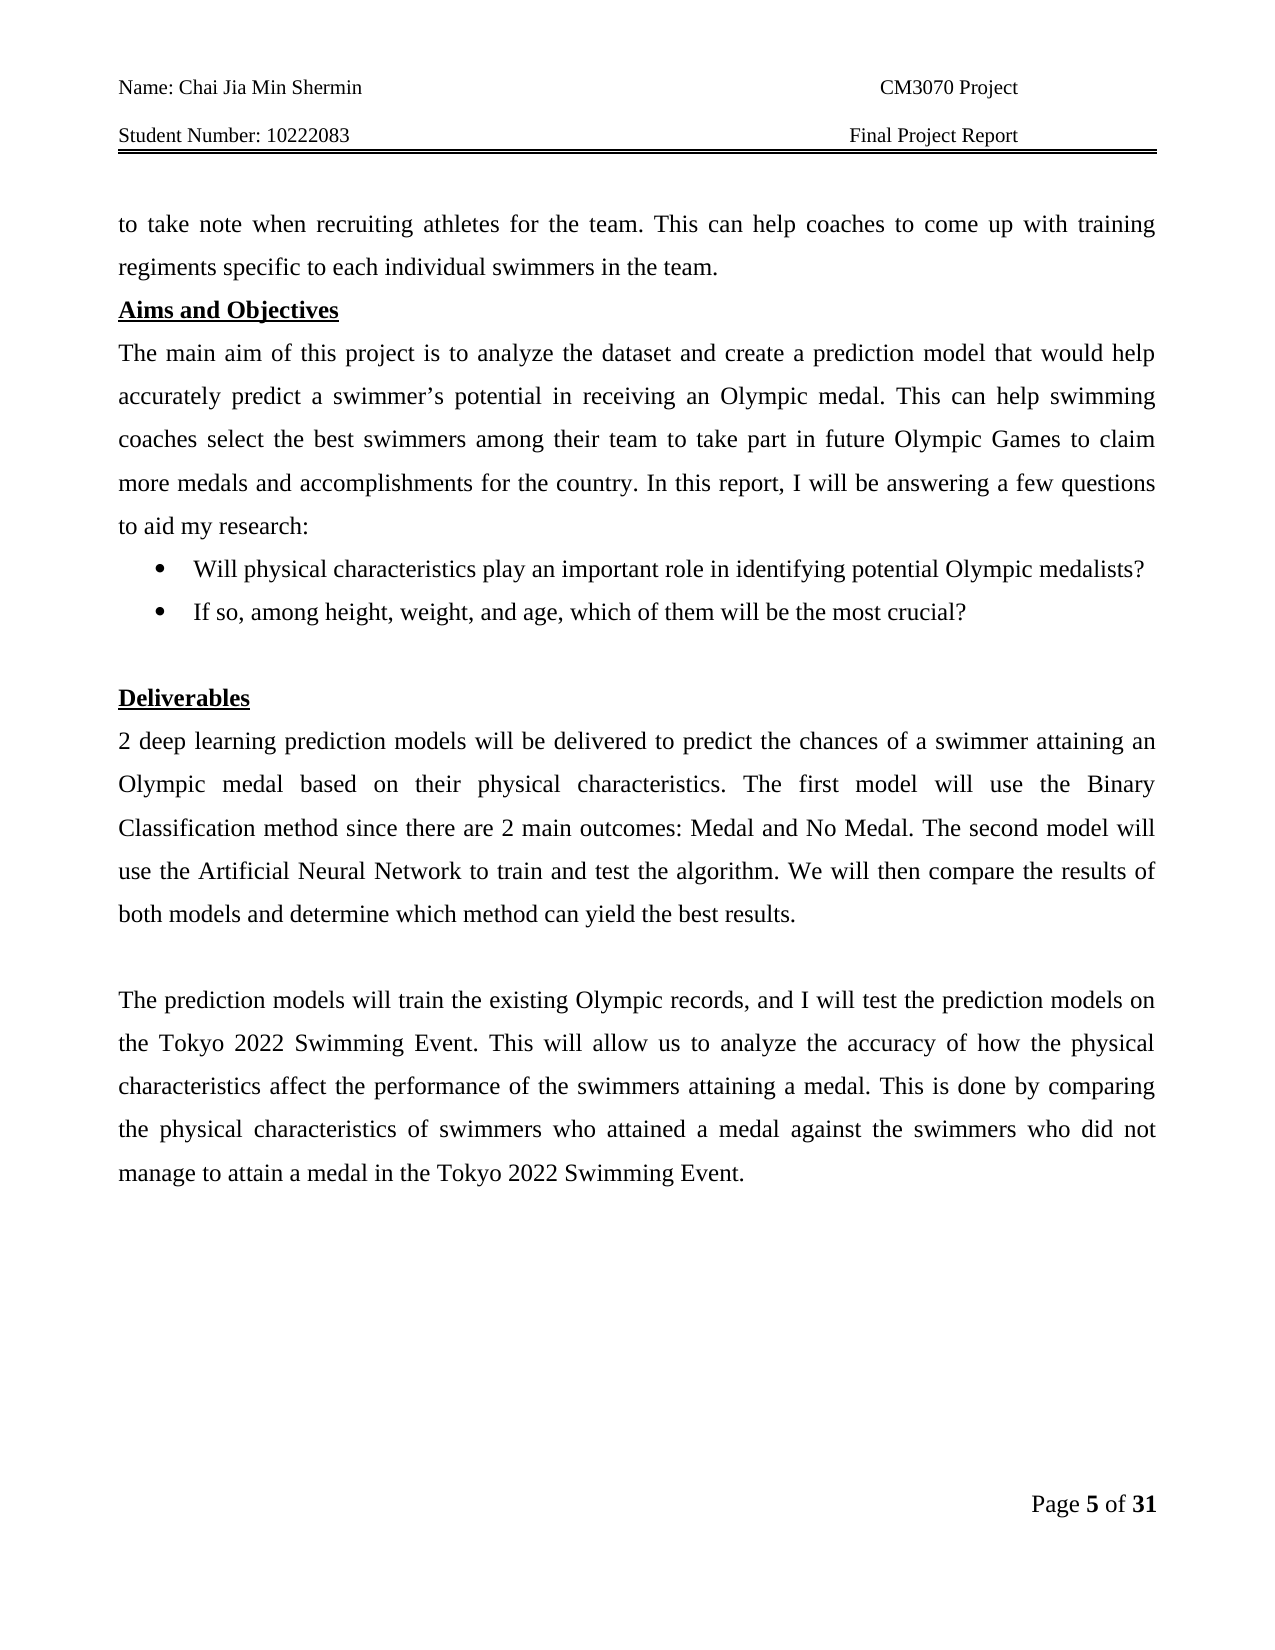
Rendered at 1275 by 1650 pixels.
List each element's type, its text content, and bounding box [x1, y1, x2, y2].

list Will physical characteristics play an important role in identifying potential Olympic medalists? [156, 554, 1157, 583]
text The prediction models will train the existing Olympic records, and I will test the prediction models on the Tokyo 2022 Swimming Event. This will allow us to analyze the accuracy of how the physical characteristics affect the performance of the swimmers attaining a medal. This is done by comparing the physical characteristics of swimmers who attained a medal against the swimmers who did not manage to attain a medal in the Tokyo 2022 Swimming Event. [118, 985, 1157, 1186]
text The main aim of this project is to analyze the dataset and create a prediction model that would help accurately predict a swimmer’s potential in receiving an Olympic medal. This can help swimming coaches select the best swimmers among their team to take part in future Olympic Games to claim more medals and accomplishments for the country. In this report, I will be answering a few questions to aid my research: [118, 338, 1157, 539]
subtitle Deliverables [118, 683, 1157, 712]
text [118, 209, 1157, 281]
list If so, among height, weight, and age, which of them will be the most crucial? [156, 597, 1157, 626]
subtitle Aims and Objectives [118, 295, 1157, 324]
text 2 deep learning prediction models will be delivered to predict the chances of a swimmer attaining an Olympic medal based on their physical characteristics. The first model will use the Binary Classification method since there are 2 main outcomes: Medal and No Medal. The second model will use the Artificial Neural Network to train and test the algorithm. We will then compare the results of both models and determine which method can yield the best results. [118, 726, 1157, 928]
